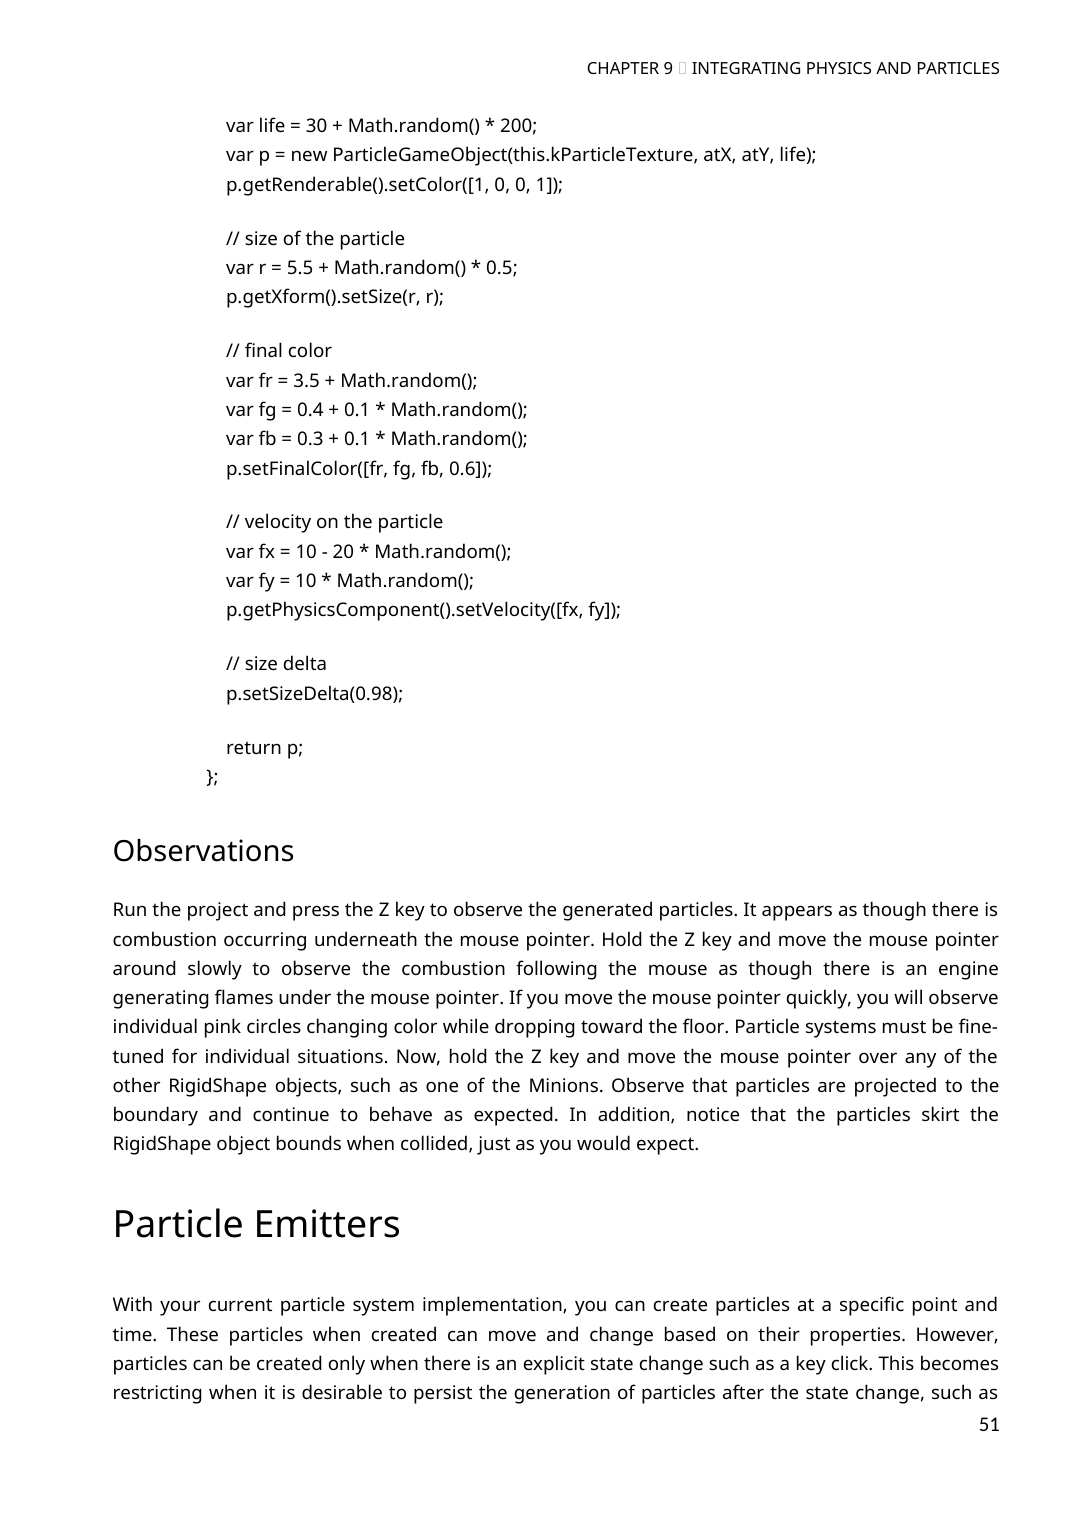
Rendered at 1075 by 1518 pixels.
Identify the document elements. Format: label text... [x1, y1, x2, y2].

text Run the project and press the Z key to observe the generated particles. It appears as though there is combustion occurring underneath the mouse pointer. Hold the Z key and move the mouse pointer around slowly to observe the combustion following the mouse as though there is an engine generating flames under the mouse pointer. If you move the mouse pointer quickly, you will observe individual pink circles changing color while dropping toward the floor. Particle systems must be fine-tuned for individual situations. Now, hold the Z key and move the mouse pointer over any of the other RigidShape objects, such as one of the Minions. Observe that particles are projected to the boundary and continue to behave as expected. In addition, notice that the particles skirt the RigidShape object bounds when collided, just as you would expect. [112, 897, 1000, 1156]
text }; [206, 763, 1000, 789]
text p.getPhysicsComponent().setVelocity([fx, fy]); [206, 597, 1000, 622]
text p.getRenderable().setColor([1, 0, 0, 1]); [206, 171, 1000, 197]
text p.getXform().setSize(r, r); [206, 284, 1000, 309]
text var r = 5.5 + Math.random() * 0.5; [206, 254, 1000, 280]
text // final color [206, 338, 1000, 363]
text // size delta [206, 651, 1000, 676]
text var fx = 10 - 20 * Math.random(); [206, 538, 1000, 564]
text var fb = 0.3 + 0.1 * Math.random(); [206, 426, 1000, 451]
text // size of the particle [206, 225, 1000, 251]
text var p = new ParticleGameObject(this.kParticleTexture, atX, atY, life); [206, 142, 1000, 167]
subtitle Observations [112, 830, 1000, 870]
text p.setSizeDelta(0.98); [206, 680, 1000, 706]
text p.setFinalColor([fr, fg, fb, 0.6]); [206, 455, 1000, 480]
subtitle Particle Emitters [112, 1197, 1000, 1248]
text // velocity on the particle [206, 509, 1000, 534]
text var fy = 10 * Math.random(); [206, 567, 1000, 593]
text return p; [206, 734, 1000, 759]
text var life = 30 + Math.random() * 200; [206, 112, 1000, 138]
text var fg = 0.4 + 0.1 * Math.random(); [206, 396, 1000, 422]
text var fr = 3.5 + Math.random(); [206, 367, 1000, 392]
